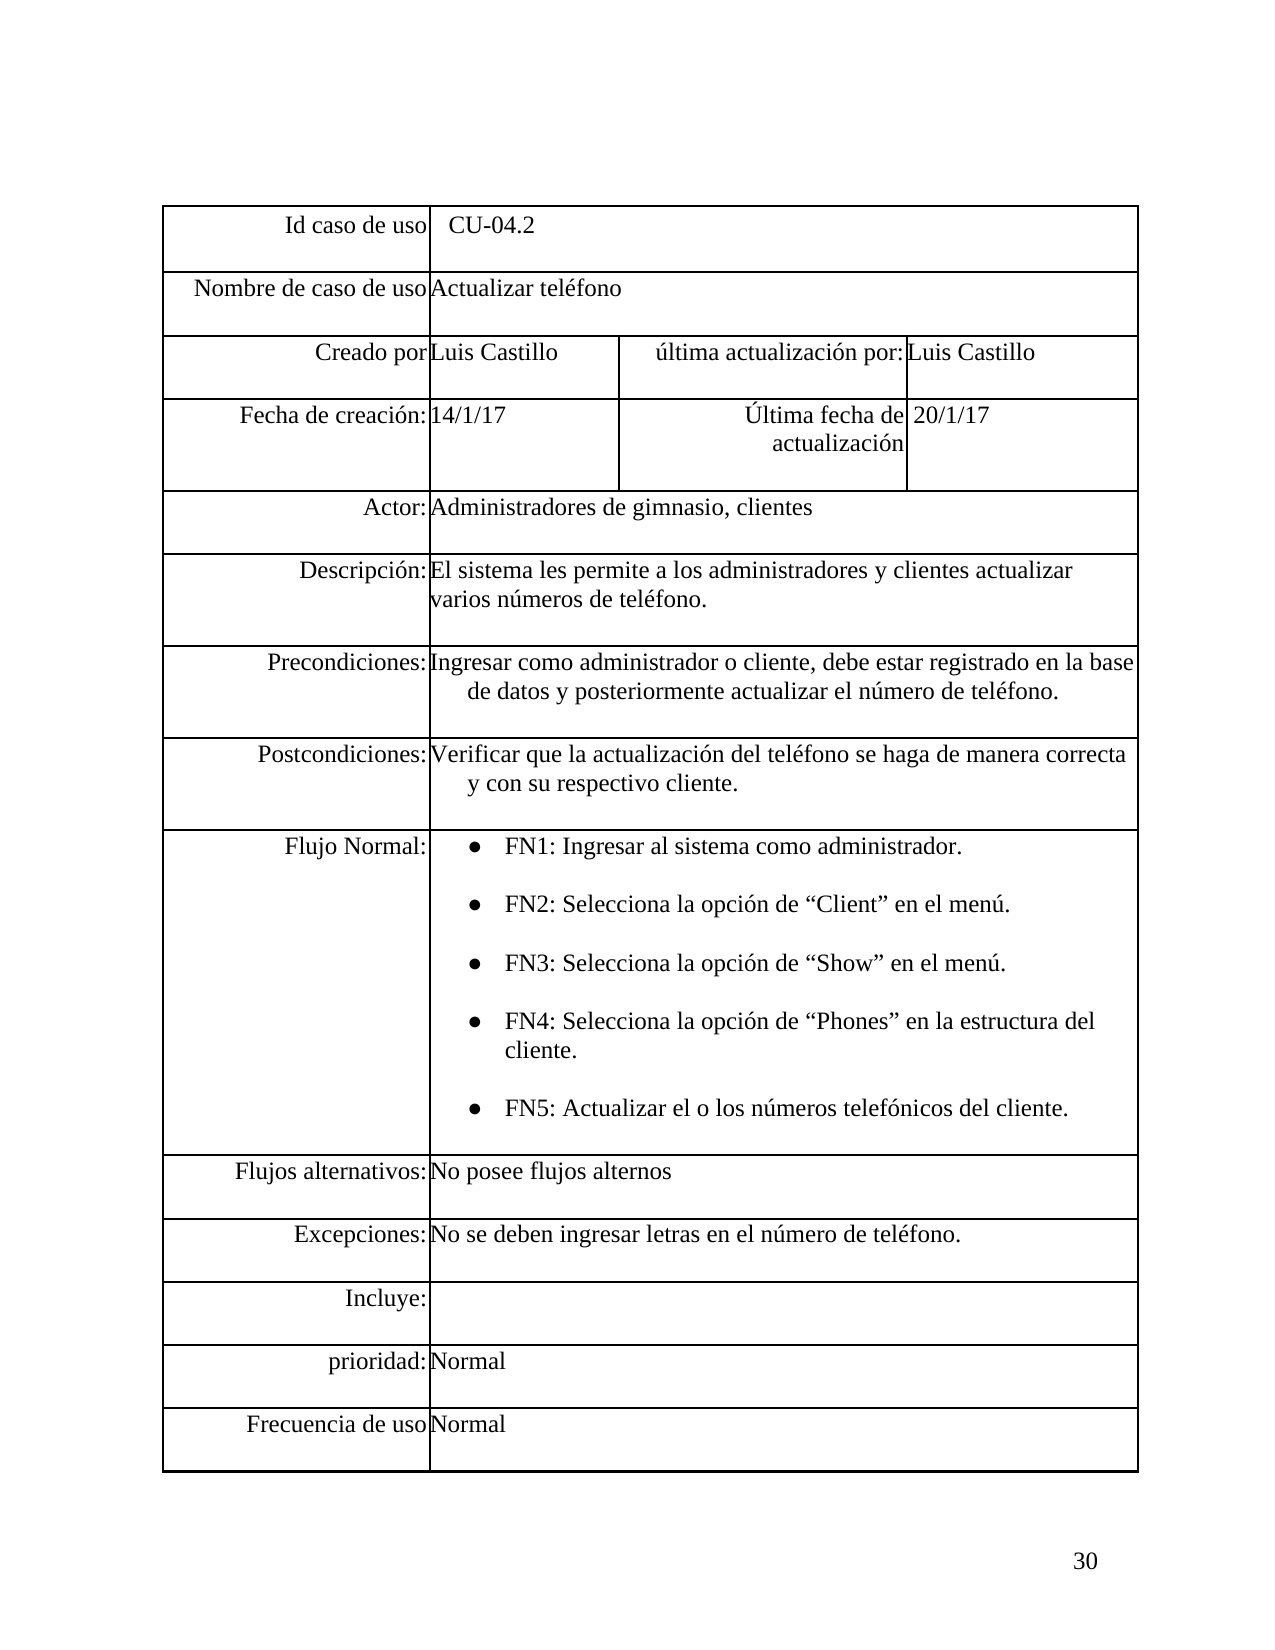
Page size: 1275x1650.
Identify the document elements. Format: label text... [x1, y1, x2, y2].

table_cell Precondiciones: [164, 647, 429, 737]
table_cell Excepciones: [164, 1220, 429, 1281]
table_cell Luis Castillo [908, 337, 1137, 398]
table_header Id caso de uso [164, 207, 429, 271]
table_cell Ingresar como administrador o cliente, debe estar registrado en la base de datos y posteriormente actualizar el número de teléfono. [431, 647, 1137, 737]
table_header CU-04.2 [431, 207, 1137, 271]
table_cell No posee flujos alternos [431, 1156, 1137, 1217]
table_cell Descripción: [164, 555, 429, 645]
table_cell [431, 1283, 1137, 1344]
table_cell No se deben ingresar letras en el número de teléfono. [431, 1220, 1137, 1281]
table_cell Normal [431, 1409, 1137, 1470]
table_cell Administradores de gimnasio, clientes [431, 492, 1137, 553]
table_cell 20/1/17 [908, 400, 1137, 490]
table_cell Nombre de caso de uso [164, 273, 429, 334]
table_cell Flujos alternativos: [164, 1156, 429, 1217]
table_cell Actor: [164, 492, 429, 553]
table_cell Actualizar teléfono [431, 273, 1137, 334]
table_cell Última fecha de actualización [620, 400, 906, 490]
table_cell Postcondiciones: [164, 739, 429, 829]
table_cell Incluye: [164, 1283, 429, 1344]
table_cell Verificar que la actualización del teléfono se haga de manera correcta y con su respectivo cliente. [431, 739, 1137, 829]
table_cell última actualización por: [620, 337, 906, 398]
table_cell Frecuencia de uso [164, 1409, 429, 1470]
table_cell FN1: Ingresar al sistema como administrador. FN2: Selecciona la opción de “Client” en el menú. FN3: Selecciona la opción de “Show” en el menú. FN4: Selecciona la opción de “Phones” en la estructura del cliente. FN5: Actualizar el o los números telefónicos del cliente. [431, 831, 1137, 1154]
table_cell prioridad: [164, 1346, 429, 1407]
table_cell 14/1/17 [431, 400, 618, 490]
table_cell Luis Castillo [431, 337, 618, 398]
table_cell Normal [431, 1346, 1137, 1407]
table_cell El sistema les permite a los administradores y clientes actualizar varios números de teléfono. [431, 555, 1137, 645]
table_cell Fecha de creación: [164, 400, 429, 490]
table_cell Creado por [164, 337, 429, 398]
table_cell Flujo Normal: [164, 831, 429, 1154]
